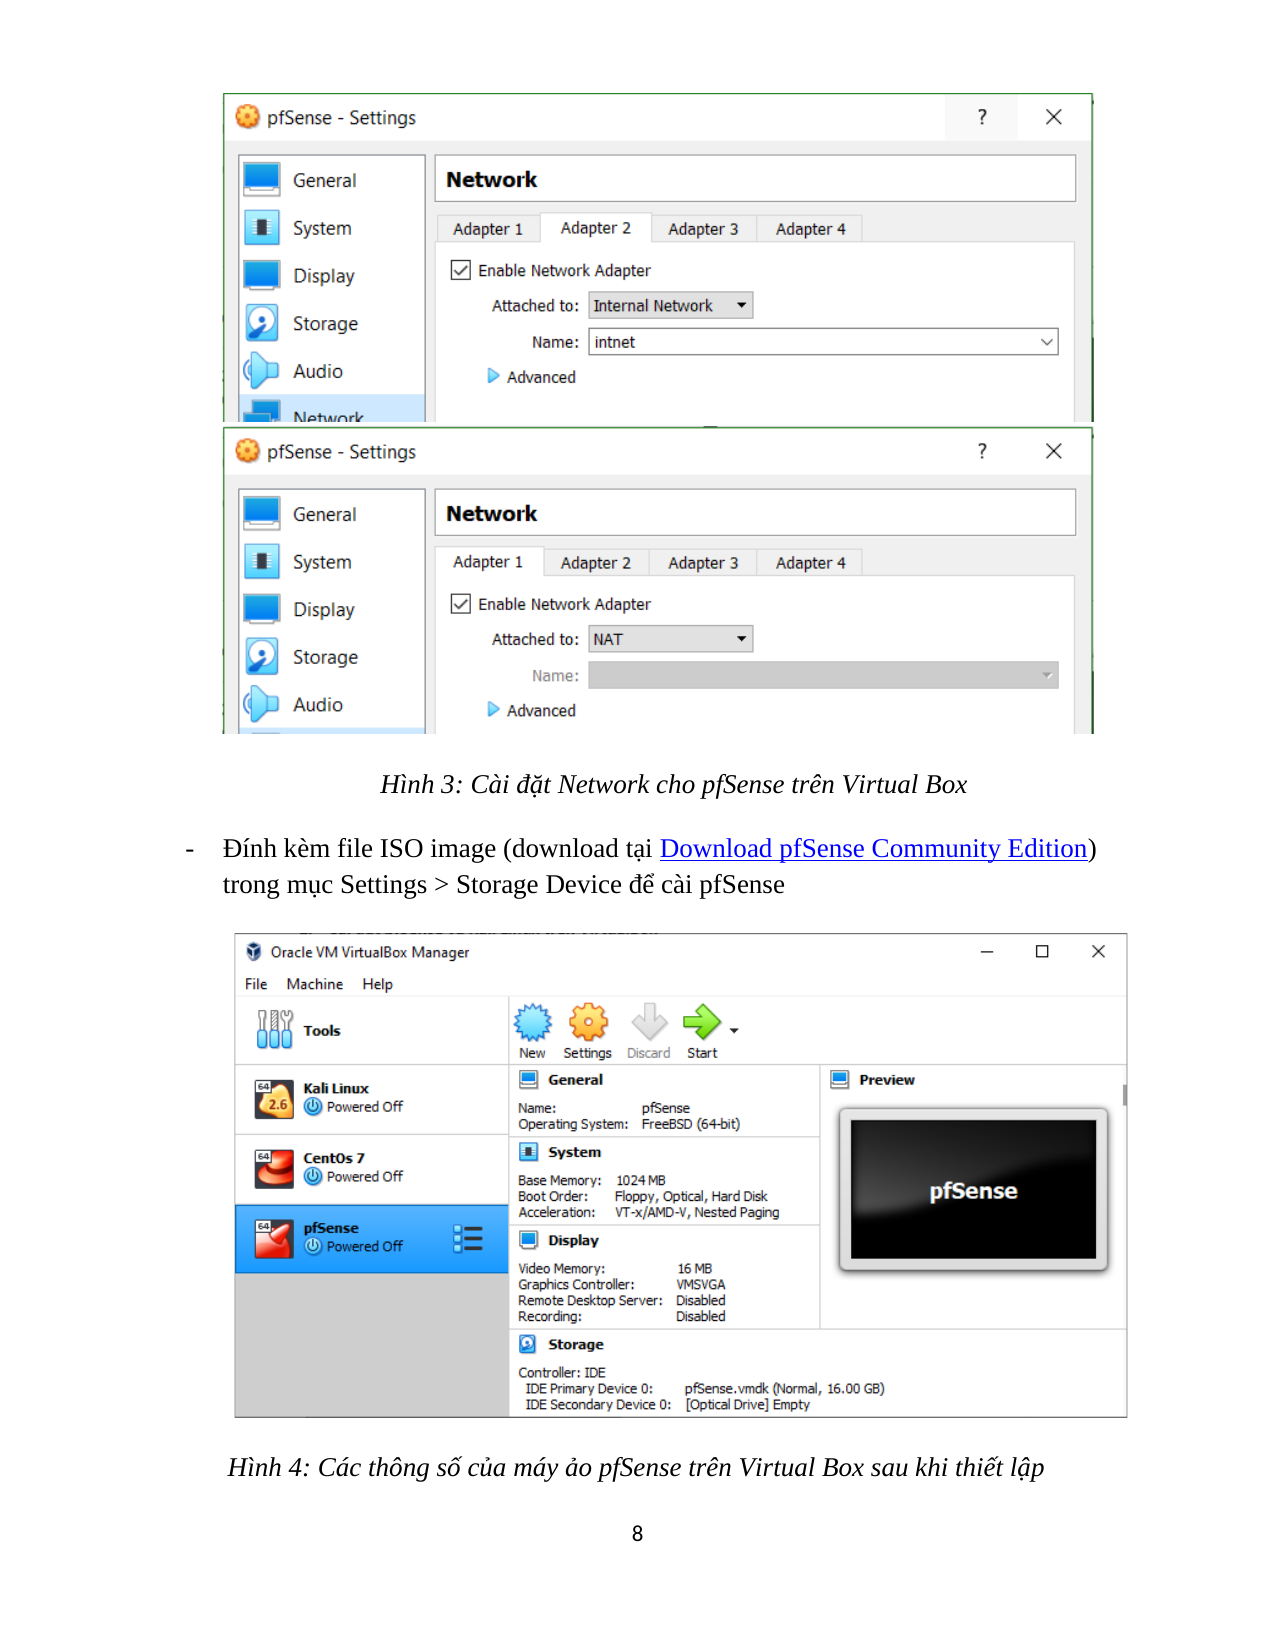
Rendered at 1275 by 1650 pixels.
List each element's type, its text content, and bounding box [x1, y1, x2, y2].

picture [222, 93, 1094, 422]
subtitle Đính kèm file ISO image (download tại Download pfSense Community Edition) trong mục Settings > Storage Device để cài pfSense [185, 833, 1127, 899]
picture [222, 426, 1094, 734]
picture [234, 933, 1128, 1418]
subtitle Hình 4: Các thông số của máy ảo pfSense trên Virtual Box sau khi thiết lập [148, 1451, 1127, 1482]
subtitle Hình 3: Cài đặt Network cho pfSense trên Virtual Box [223, 768, 1127, 799]
